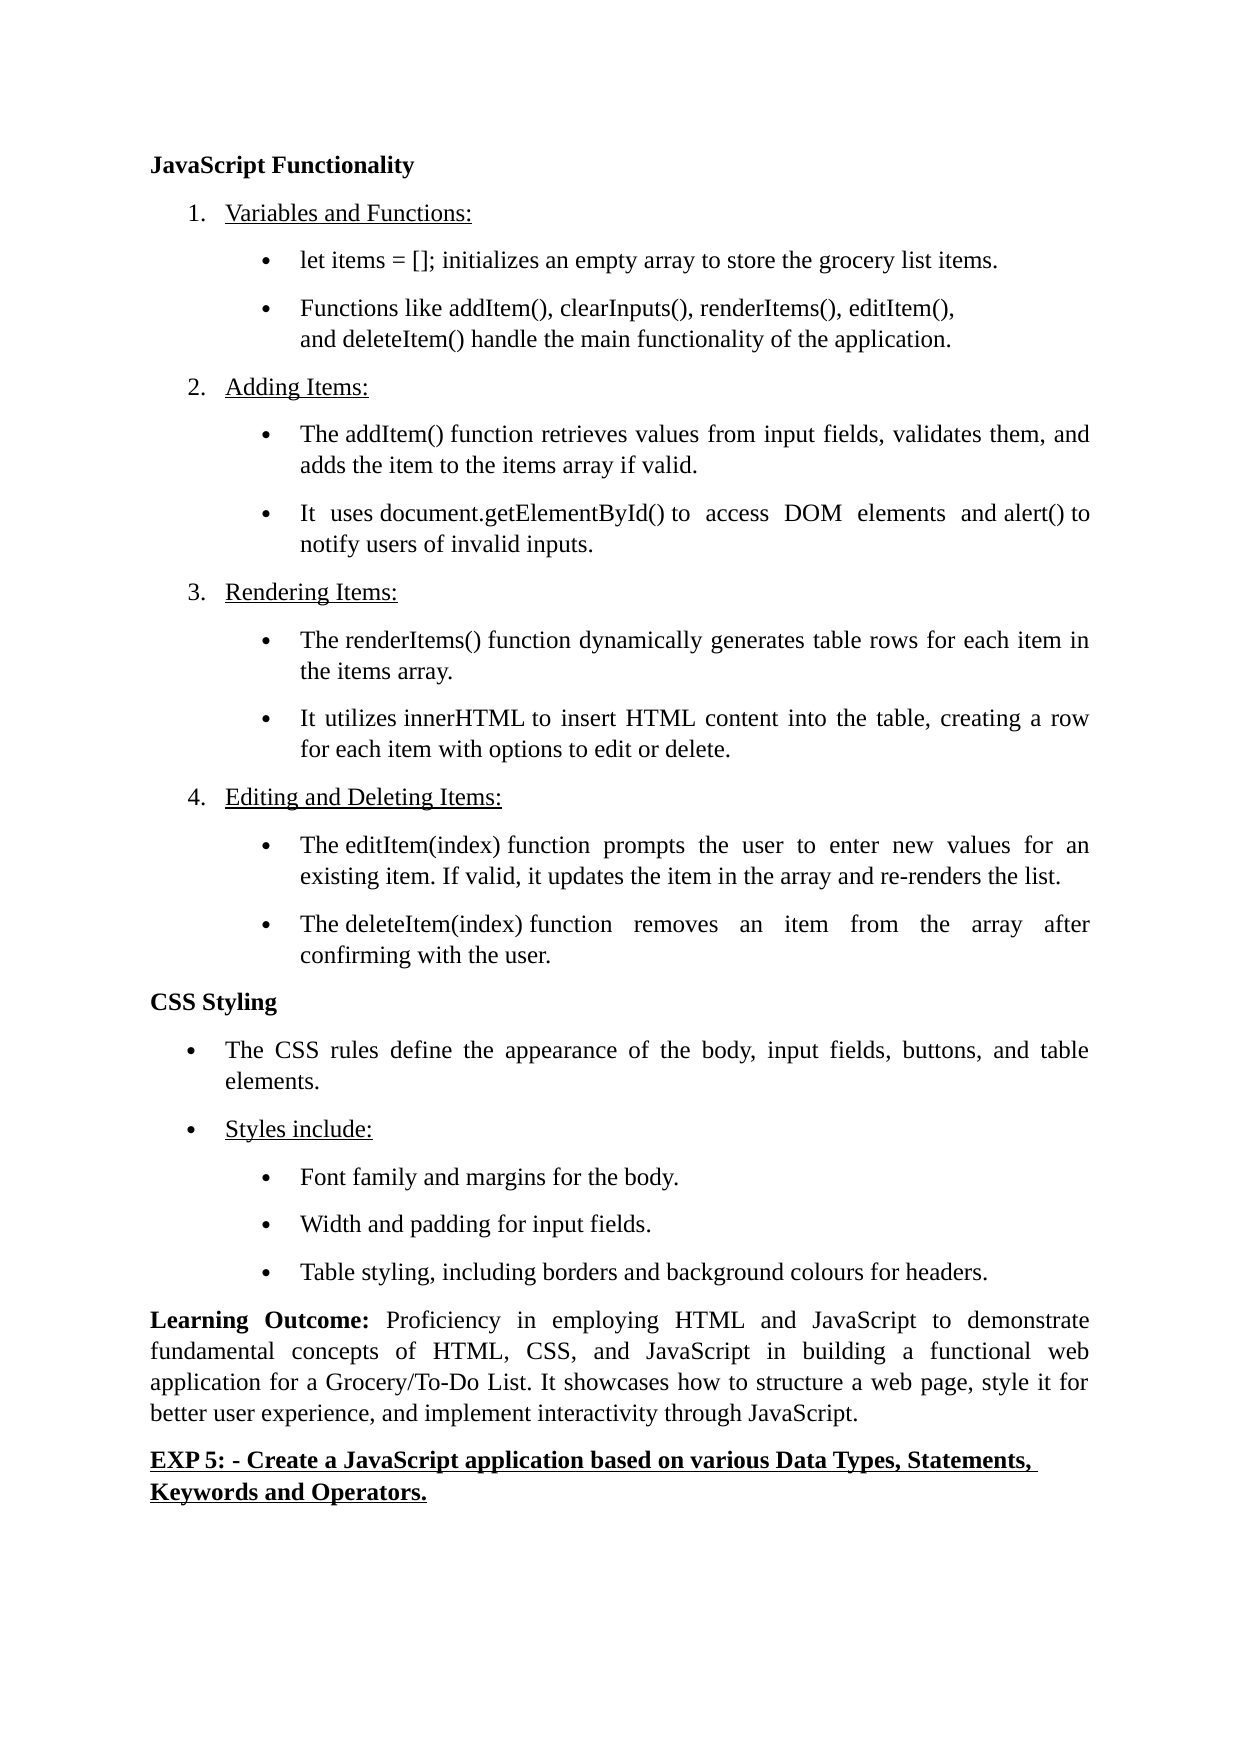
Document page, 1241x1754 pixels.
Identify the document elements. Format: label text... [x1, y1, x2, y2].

list It uses document.getElementById() to access DOM elements and alert() to notify users of invalid inputs. [262, 498, 1090, 558]
list The CSS rules define the appearance of the body, input fields, buttons, and table elements. [187, 1035, 1090, 1095]
list Font family and margins for the body. [262, 1162, 1090, 1190]
list Rendering Items: [187, 577, 1090, 606]
list The deleteItem(index) function removes an item from the array after confirming with the user. [262, 909, 1090, 968]
list Editing and Deleting Items: [187, 782, 1090, 811]
text Learning Outcome: Proficiency in employing HTML and JavaScript to demonstrate fundamental concepts of HTML, CSS, and JavaScript in building a functional web application for a Grocery/To-Do List. It showcases how to structure a web page, style it for better user experience, and implement interactivity through JavaScript. [150, 1305, 1090, 1427]
text JavaScript Functionality [150, 150, 1090, 179]
list The addItem() function retrieves values from input fields, validates them, and adds the item to the items array if valid. [262, 419, 1090, 479]
text CSS Styling [150, 987, 1090, 1016]
list Adding Items: [187, 372, 1090, 401]
list let items = []; initializes an empty array to store the grocery list items. [262, 245, 1090, 274]
list Width and padding for input fields. [262, 1209, 1090, 1238]
list The renderItems() function dynamically generates table rows for each item in the items array. [262, 625, 1090, 684]
list Functions like addItem(), clearInputs(), renderItems(), editItem(), and deleteItem() handle the main functionality of the application. [262, 293, 1090, 353]
list Variables and Functions: [187, 198, 1090, 226]
list Styles include: [187, 1114, 1090, 1143]
text EXP 5: - Create a JavaScript application based on various Data Types, Statements, Keywords and Operators. [150, 1446, 1090, 1505]
list The editItem(index) function prompts the user to enter new values for an existing item. If valid, it updates the item in the array and re-renders the list. [262, 830, 1090, 890]
list It utilizes innerHTML to insert HTML content into the table, creating a row for each item with options to edit or delete. [262, 703, 1090, 763]
list Table styling, including borders and background colours for headers. [262, 1257, 1090, 1286]
